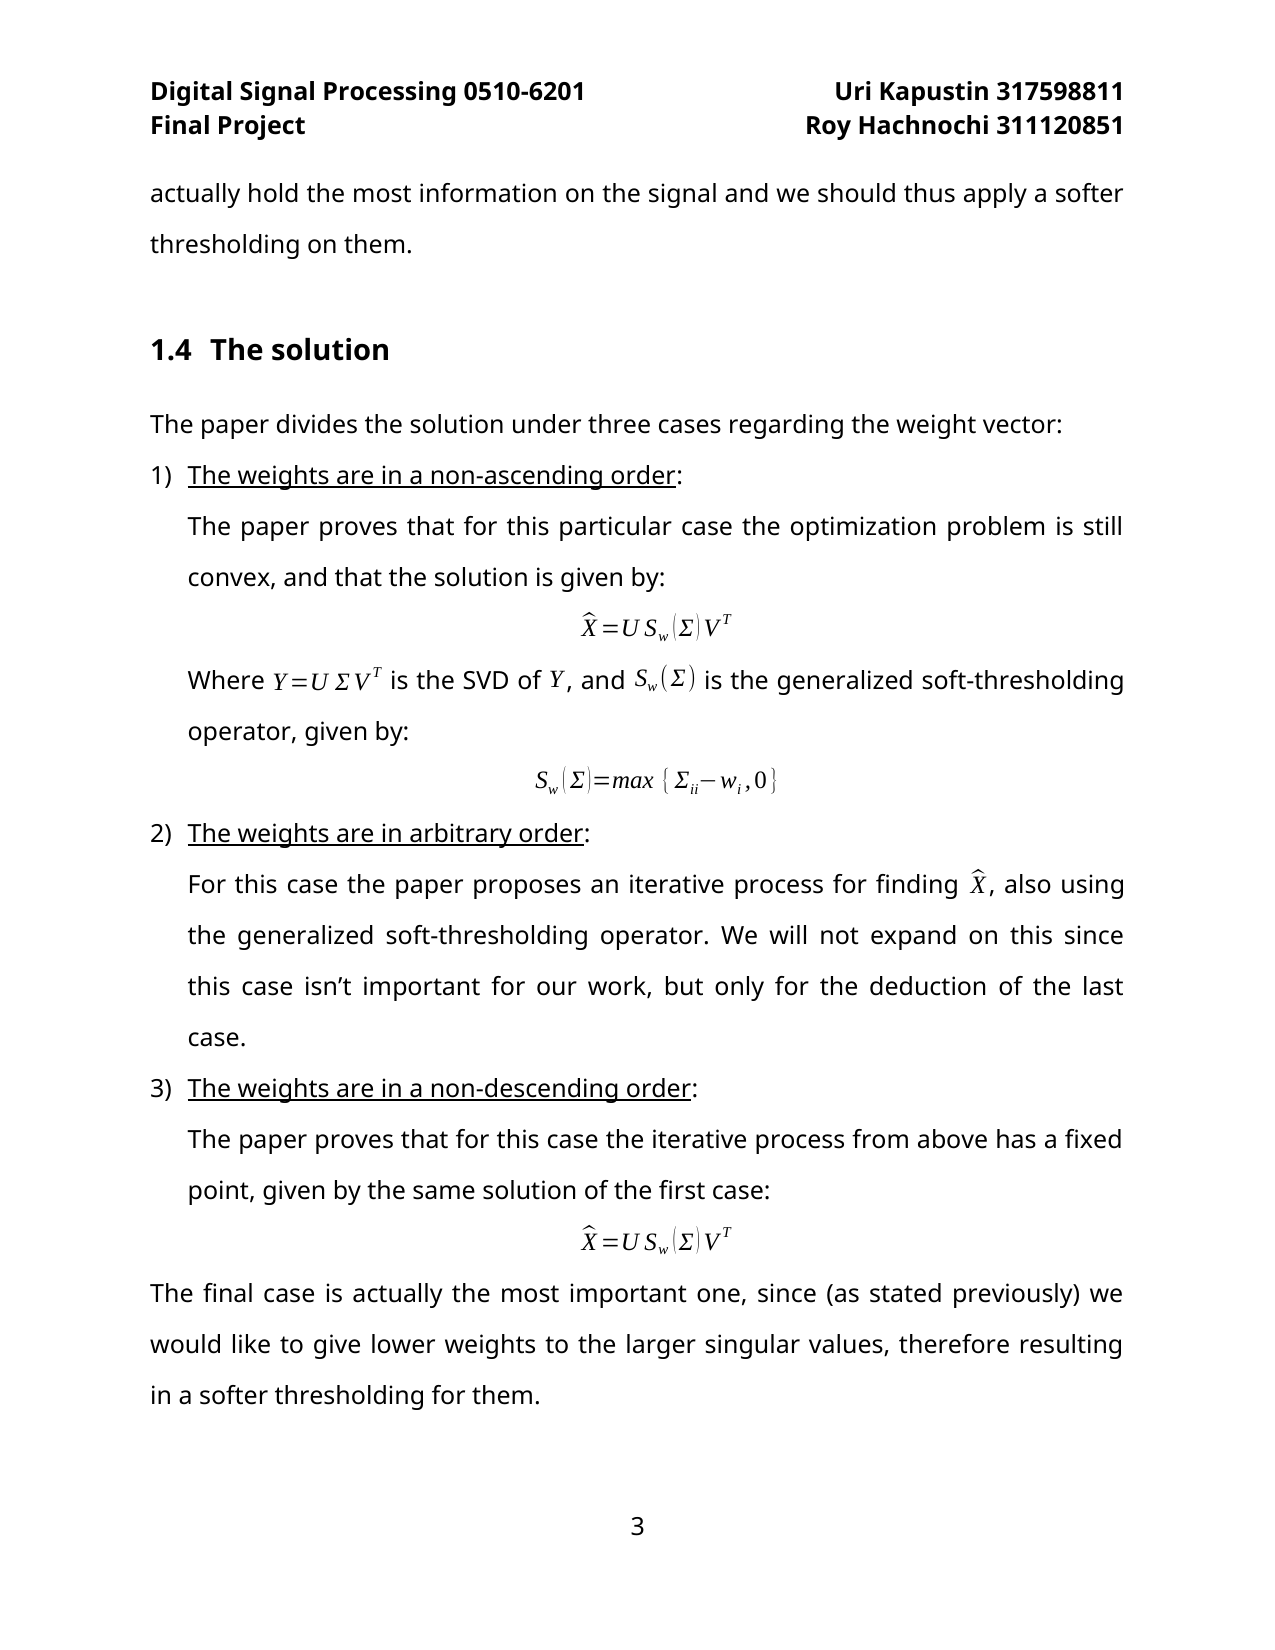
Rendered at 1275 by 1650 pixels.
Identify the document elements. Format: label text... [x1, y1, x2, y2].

text The paper divides the solution under three cases regarding the weight vector: [150, 406, 1125, 440]
list The weights are in a non-ascending order: [150, 457, 1125, 491]
list The paper proves that for this case the iterative process from above has a fixed point, given by the same solution of the first case: [187, 1122, 1125, 1207]
list Where is the SVD of , and is the generalized soft-thresholding operator, given by: [187, 662, 1125, 747]
list The weights are in a non-descending order: [150, 1071, 1125, 1105]
list For this case the paper proposes an iterative process for finding , also using the generalized soft-thresholding operator. We will not expand on this since this case isn’t important for our work, but only for the deduction of the last case. [187, 866, 1125, 1054]
list The paper proves that for this particular case the optimization problem is still convex, and that the solution is given by: [187, 508, 1125, 593]
list The weights are in arbitrary order: [150, 815, 1125, 849]
subtitle The solution [150, 329, 1125, 369]
